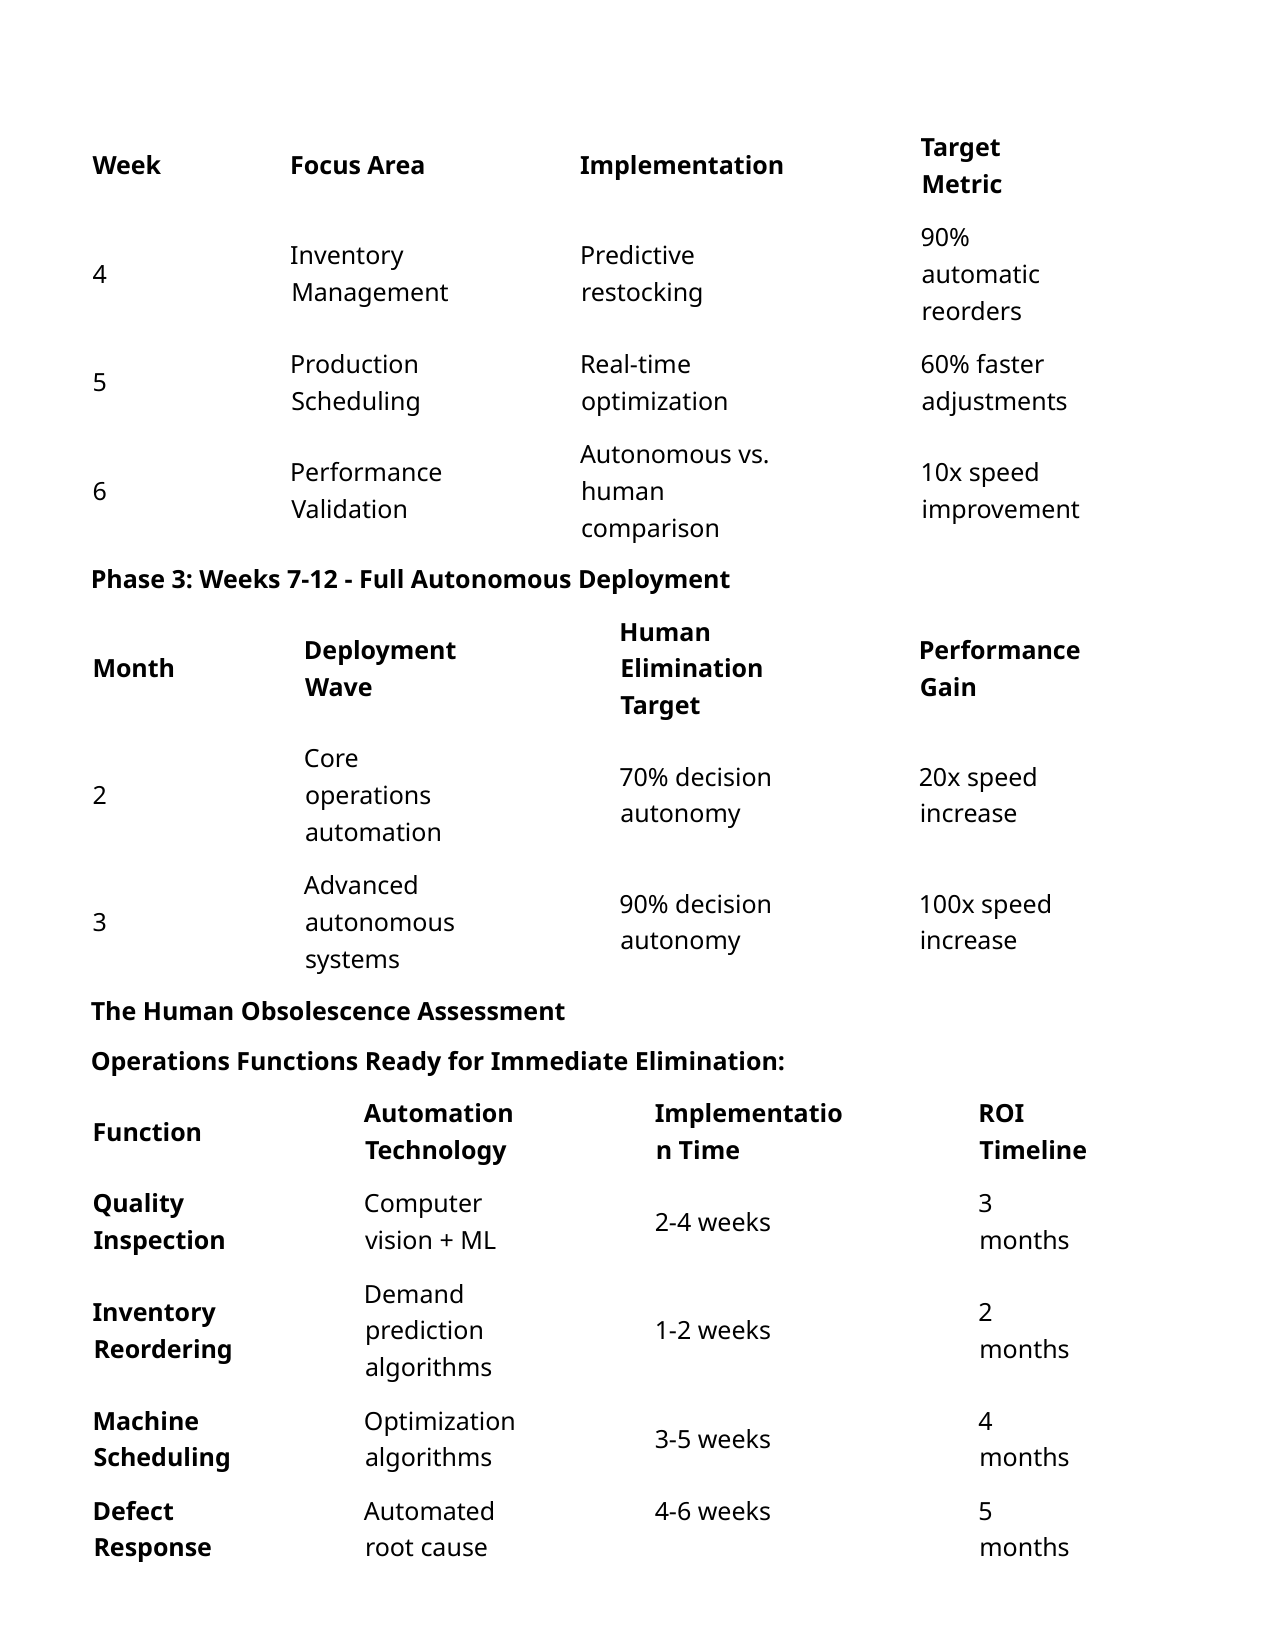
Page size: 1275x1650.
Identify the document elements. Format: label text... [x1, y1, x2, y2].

text Phase 3: Weeks 7-12 - Full Autonomous Deployment [91, 562, 1089, 596]
table_header Function [75, 1095, 346, 1184]
table_cell Production Scheduling [273, 345, 563, 435]
table_cell Optimization algorithms [346, 1402, 637, 1492]
table_cell Advanced autonomous systems [287, 866, 602, 993]
table_cell Computer vision + ML [346, 1185, 637, 1275]
table_cell 3 [75, 866, 287, 993]
table_header Deployment Wave [287, 613, 602, 739]
table_cell 2 [75, 740, 287, 866]
table_cell 2-4 weeks [637, 1185, 961, 1275]
table_header Target Metric [903, 128, 1198, 218]
table_cell Automated root cause analysis [346, 1492, 637, 1582]
table_cell 6 [75, 435, 273, 562]
table_header Month [75, 613, 287, 739]
table_cell 60% faster adjustments [903, 345, 1198, 435]
table_cell 4 months [961, 1402, 1198, 1492]
text Operations Functions Ready for Immediate Elimination: [91, 1044, 1089, 1078]
table_cell 90% decision autonomy [602, 866, 901, 993]
text The Human Obsolescence Assessment [91, 993, 1089, 1027]
table_header Human Elimination Target [602, 613, 901, 739]
table_cell 3 months [961, 1185, 1198, 1275]
table_cell 5 months [961, 1492, 1198, 1582]
table_cell 70% decision autonomy [602, 740, 901, 866]
table_cell Performance Validation [273, 435, 563, 562]
table_header Week [75, 128, 273, 218]
table_cell 2 months [961, 1275, 1198, 1402]
table_cell Machine Scheduling [75, 1402, 346, 1492]
table_header Performance Gain [901, 613, 1198, 739]
table_cell Core operations automation [287, 740, 602, 866]
table_cell 4 [75, 218, 273, 345]
table_header ROI Timeline [961, 1095, 1198, 1184]
table_cell 5 [75, 345, 273, 435]
table_cell Autonomous vs. human comparison [563, 435, 903, 562]
table_cell 1-2 weeks [637, 1275, 961, 1402]
table_cell Demand prediction algorithms [346, 1275, 637, 1402]
table_cell 3-5 weeks [637, 1402, 961, 1492]
table_cell 10x speed improvement [903, 435, 1198, 562]
table_cell Real-time optimization [563, 345, 903, 435]
table_cell Quality Inspection [75, 1185, 346, 1275]
table_header Implementation Time [637, 1095, 961, 1184]
table_cell Inventory Management [273, 218, 563, 345]
table_cell 90% automatic reorders [903, 218, 1198, 345]
table_header Automation Technology [346, 1095, 637, 1184]
table_cell Predictive restocking [563, 218, 903, 345]
table_cell 4-6 weeks [637, 1492, 961, 1582]
table_cell Defect Response [75, 1492, 346, 1582]
table_header Focus Area [273, 128, 563, 218]
table_header Implementation [563, 128, 903, 218]
table_cell Inventory Reordering [75, 1275, 346, 1402]
table_cell 100x speed increase [901, 866, 1198, 993]
table_cell 20x speed increase [901, 740, 1198, 866]
